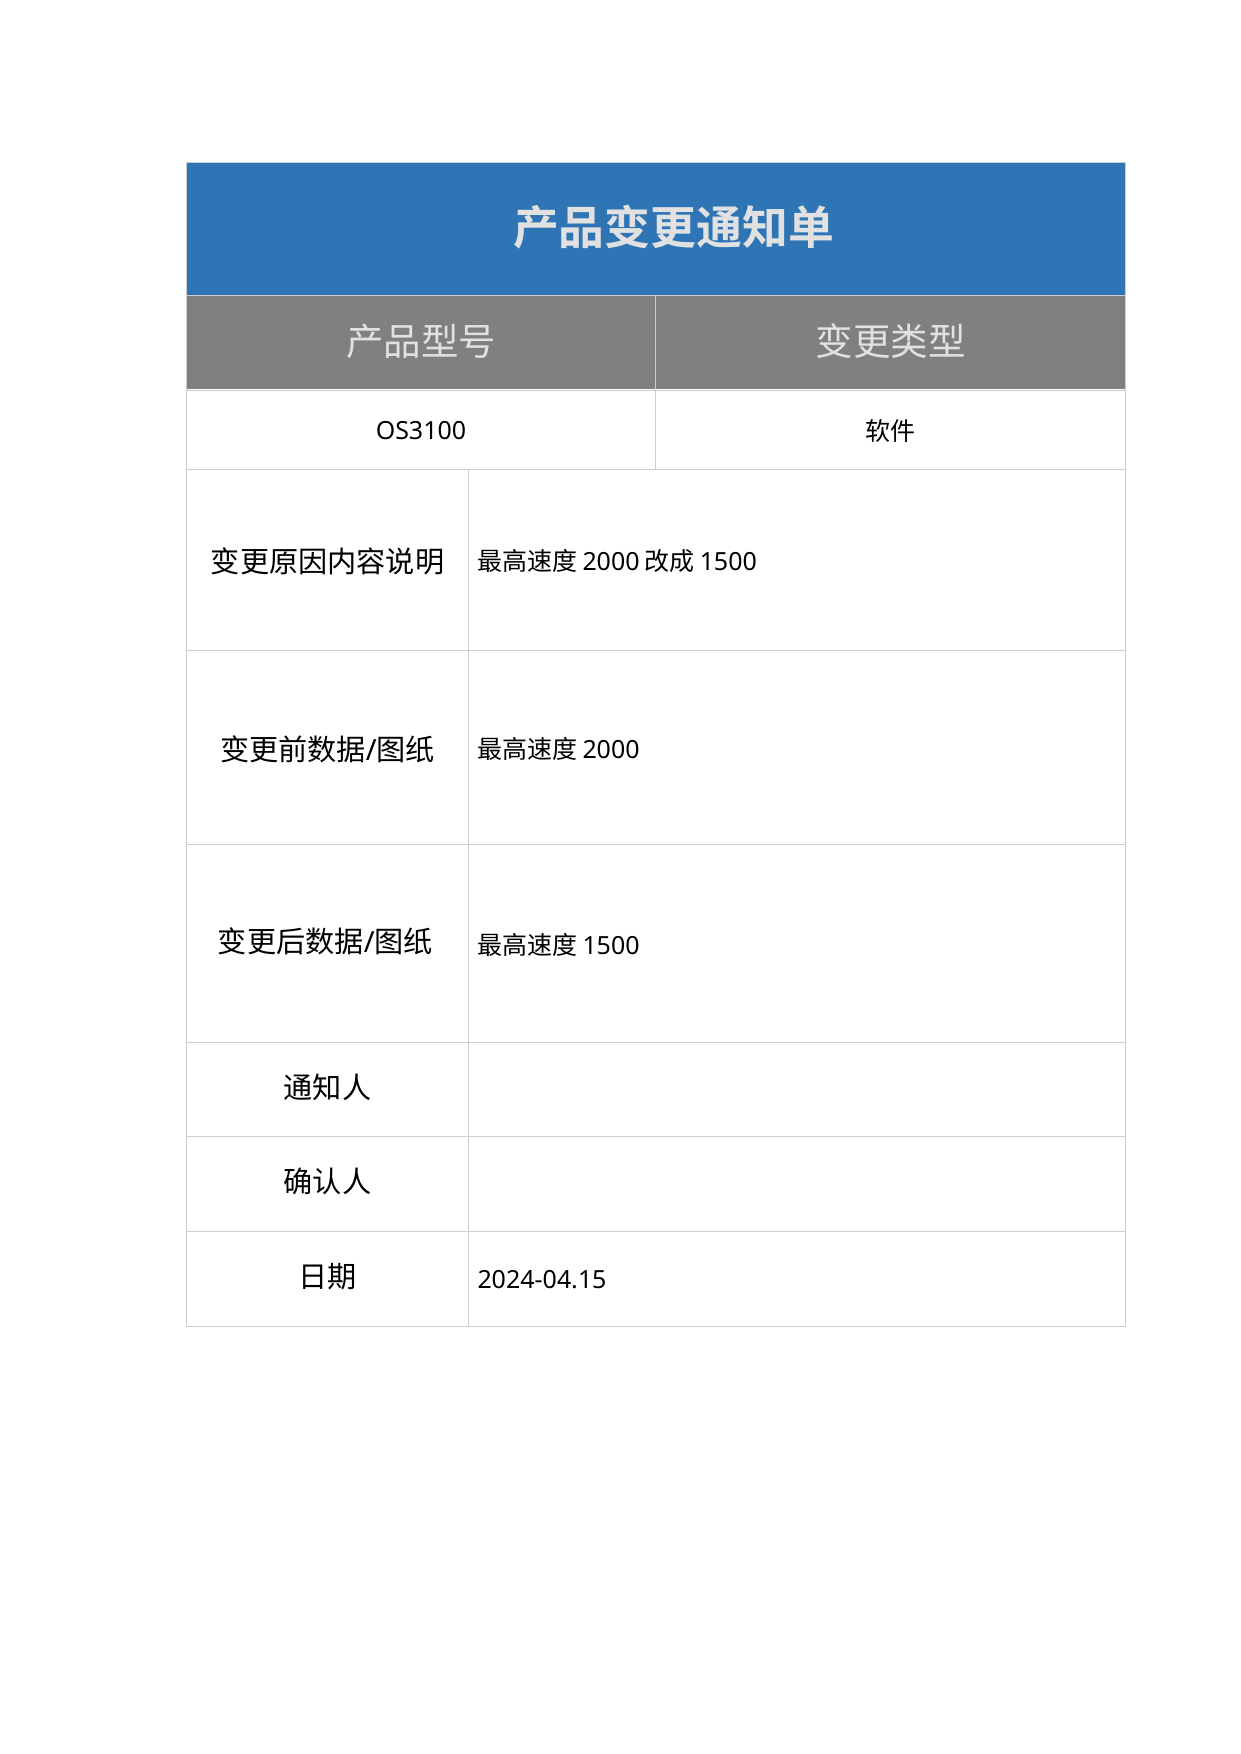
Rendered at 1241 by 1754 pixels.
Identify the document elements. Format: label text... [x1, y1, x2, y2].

table_cell 变更后数据/图纸 [187, 845, 468, 1042]
table_cell 日期 [187, 1232, 468, 1326]
table_cell 确认人 [187, 1137, 468, 1231]
table_cell 变更前数据/图纸 [187, 651, 468, 844]
table_cell 软件 [656, 391, 1125, 469]
table_cell OS3100 [187, 391, 655, 469]
table_cell 最高速度2000改成1500 [469, 470, 1125, 650]
table_cell [469, 1137, 1125, 1231]
table_cell 变更类型 [656, 296, 1125, 389]
table_cell 最高速度1500 [469, 845, 1125, 1042]
table_cell [469, 1043, 1125, 1136]
table_cell 2024-04.15 [469, 1232, 1125, 1326]
table_header 产品变更通知单 [187, 163, 1125, 295]
table_cell 最高速度2000 [469, 651, 1125, 844]
table_cell 通知人 [187, 1043, 468, 1136]
table_cell 产品型号 [187, 296, 655, 389]
table_cell 变更原因内容说明 [187, 470, 468, 650]
